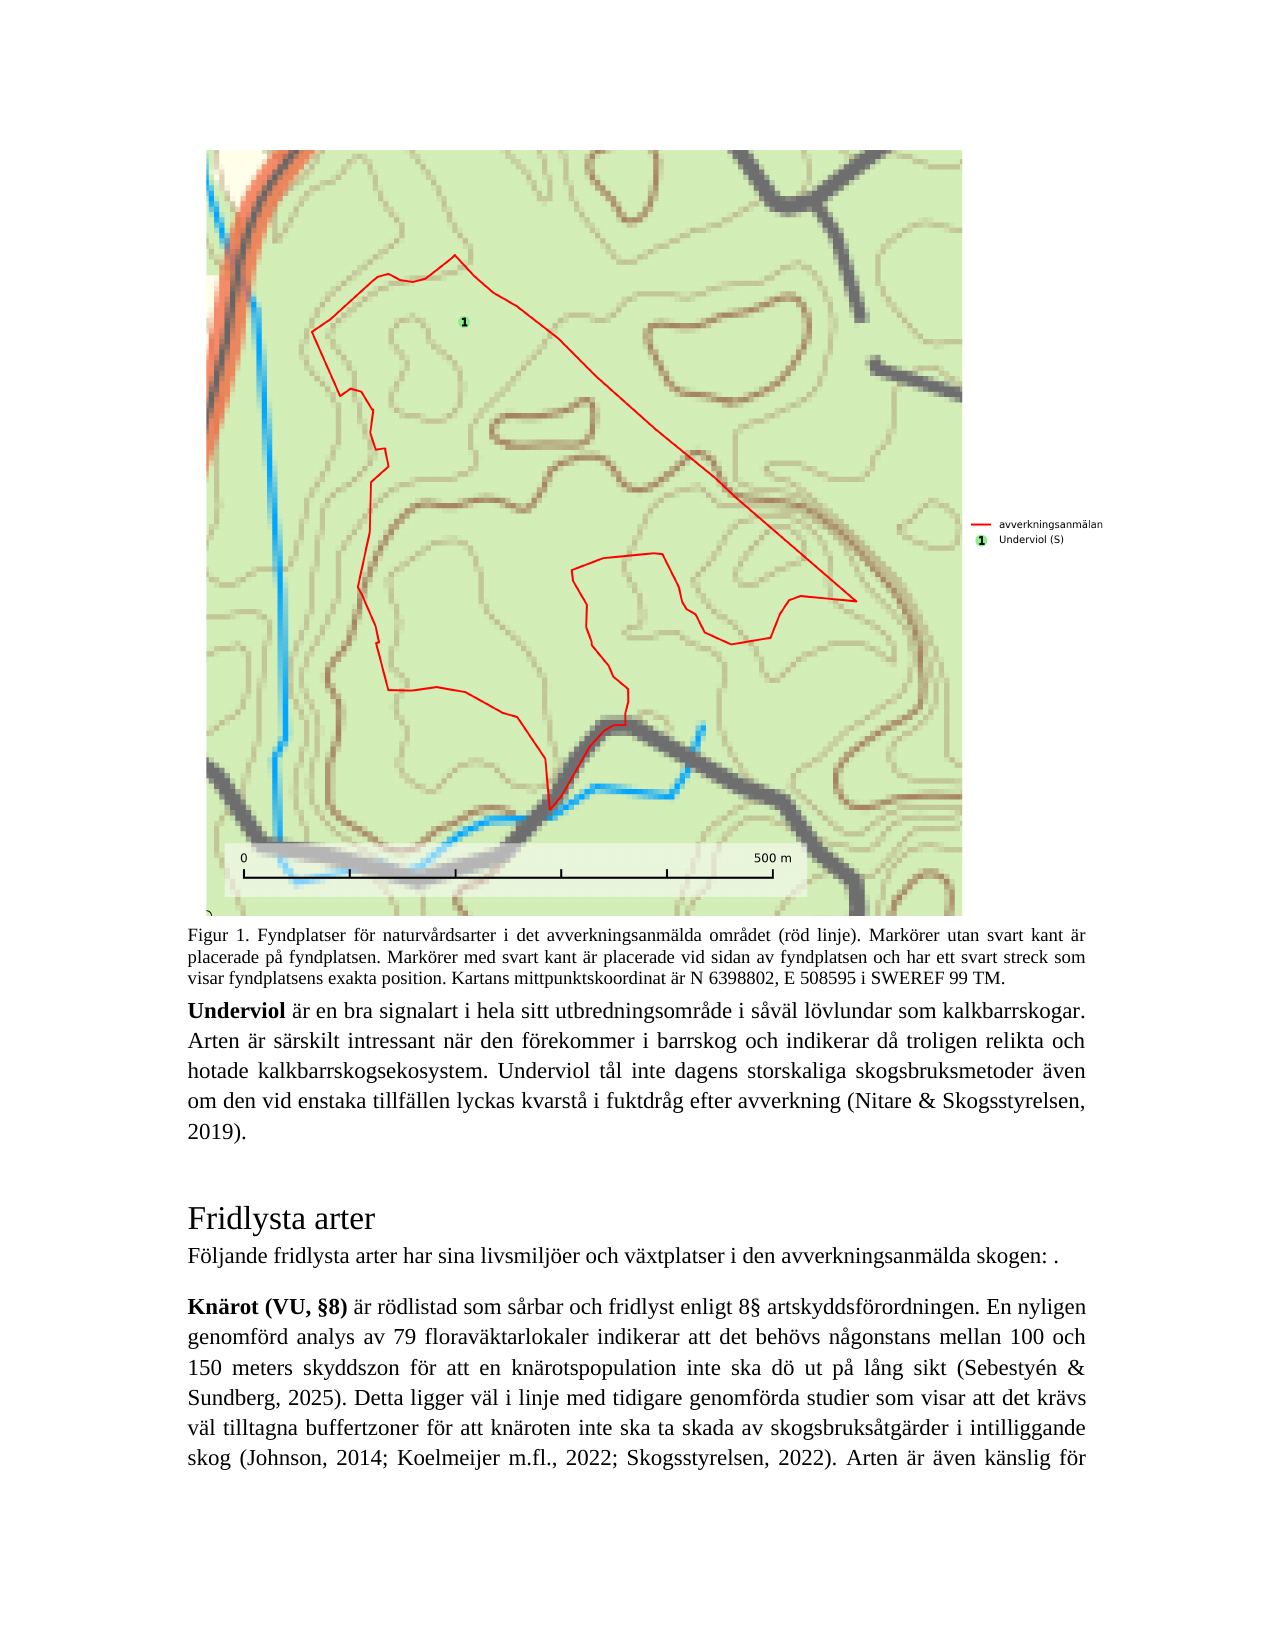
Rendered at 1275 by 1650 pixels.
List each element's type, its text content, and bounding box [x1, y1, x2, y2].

text Figur 1. Fyndplatser för naturvårdsarter i det avverkningsanmälda området (röd linje). Markörer utan svart kant är placerade på fyndplatsen. Markörer med svart kant är placerade vid sidan av fyndplatsen och har ett svart streck som visar fyndplatsens exakta position. Kartans mittpunktskoordinat är N 6398802, E 508595 i SWEREF 99 TM. [187, 924, 1087, 989]
subtitle Fridlysta arter [187, 1198, 1087, 1236]
text Underviol är en bra signalart i hela sitt utbredningsområde i såväl lövlundar som kalkbarrskogar. Arten är särskilt intressant när den förekommer i barrskog och indikerar då troligen relikta och hotade kalkbarrskogsekosystem. Underviol tål inte dagens storskaliga skogsbruksmetoder även om den vid enstaka tillfällen lyckas kvarstå i fuktdråg efter avverkning (Nitare & Skogsstyrelsen, 2019). [187, 997, 1087, 1144]
picture [206, 150, 1107, 916]
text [187, 1293, 1087, 1471]
text Följande fridlysta arter har sina livsmiljöer och växtplatser i den avverkningsanmälda skogen: . [187, 1242, 1087, 1268]
